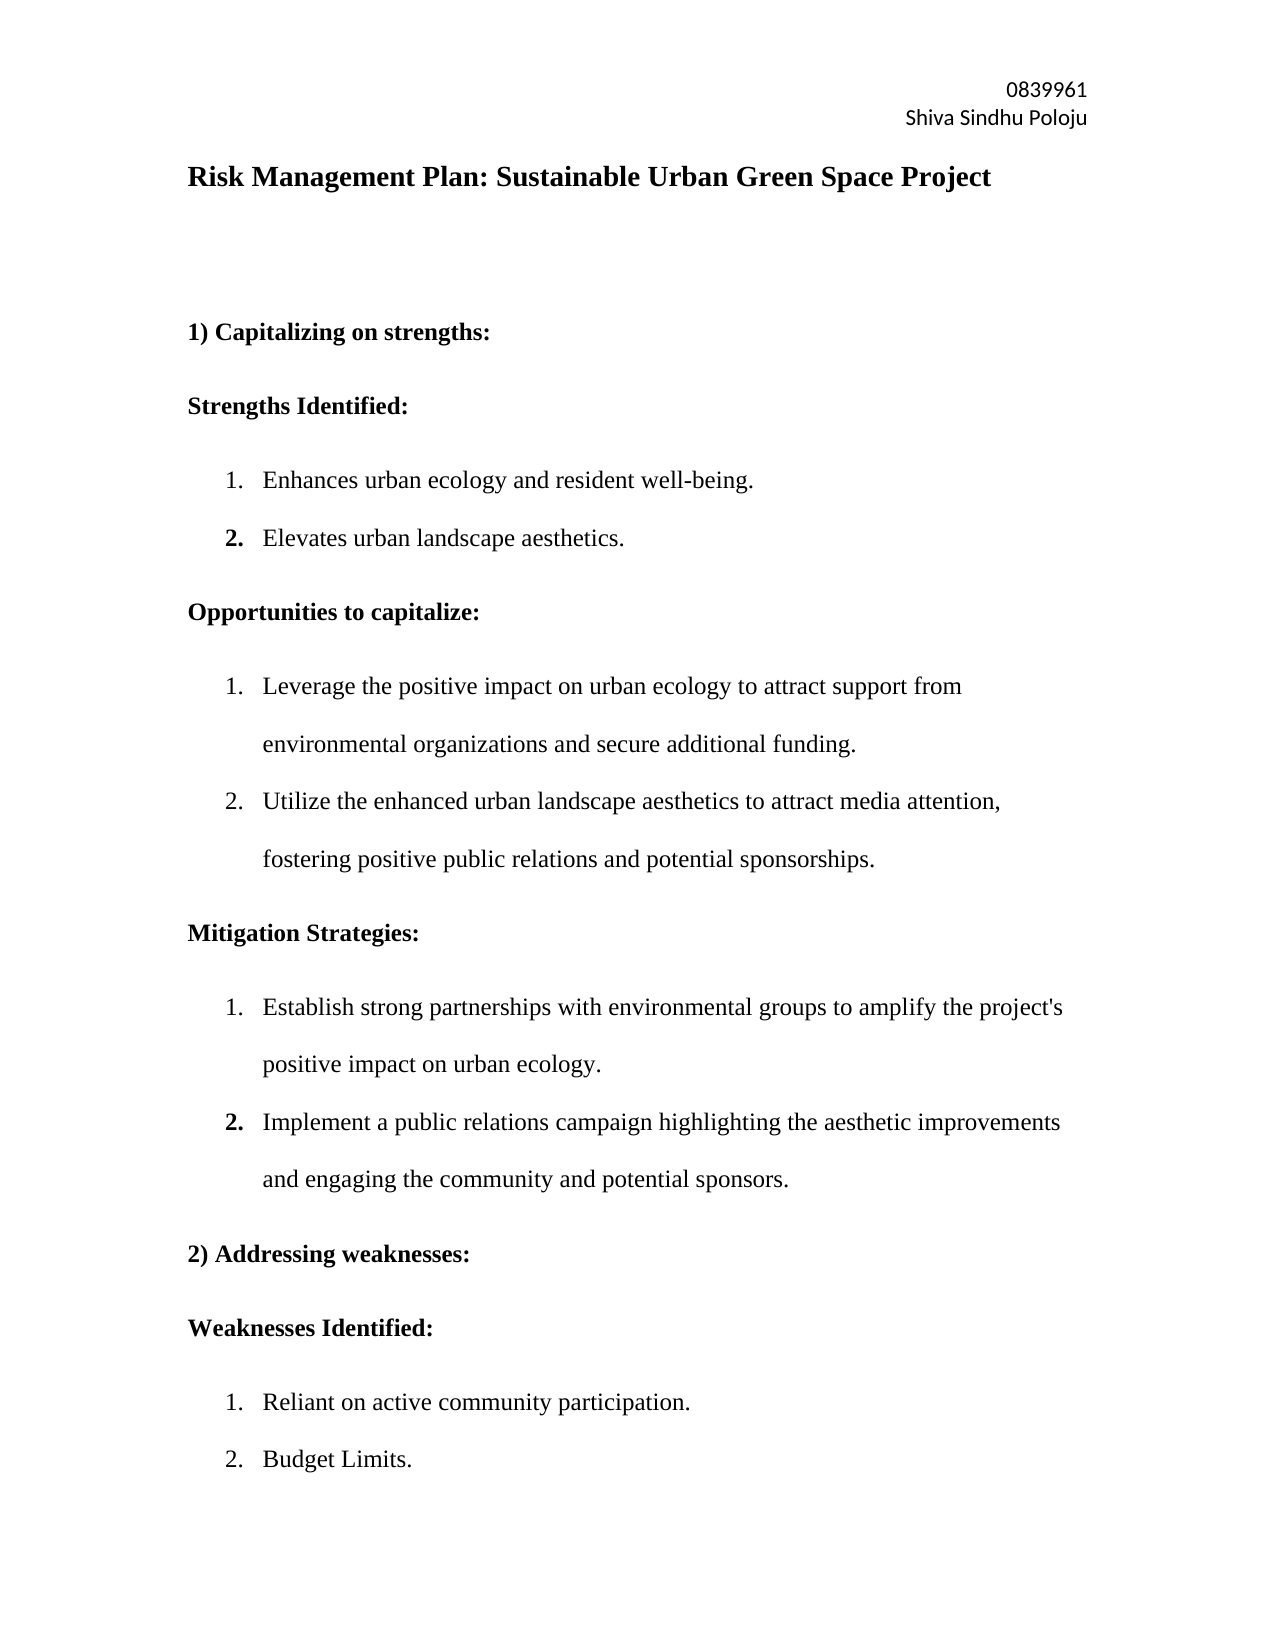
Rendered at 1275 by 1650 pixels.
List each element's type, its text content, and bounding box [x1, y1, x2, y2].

list Establish strong partnerships with environmental groups to amplify the project's positive impact on urban ecology. [225, 992, 1087, 1078]
text 2) Addressing weaknesses: [187, 1239, 1087, 1267]
text Strengths Identified: [187, 391, 1087, 420]
text Mitigation Strategies: [187, 918, 1087, 947]
list Budget Limits. [225, 1444, 1087, 1473]
list Leverage the positive impact on urban ecology to attract support from environmental organizations and secure additional funding. [225, 671, 1087, 757]
list Enhances urban ecology and resident well-being. [225, 465, 1087, 494]
list Elevates urban landscape aesthetics. [225, 523, 1087, 552]
list Reliant on active community participation. [225, 1387, 1087, 1416]
list Utilize the enhanced urban landscape aesthetics to attract media attention, fostering positive public relations and potential sponsorships. [225, 786, 1087, 872]
text Risk Management Plan: Sustainable Urban Green Space Project [187, 159, 1087, 193]
text 1) Capitalizing on strengths: [187, 317, 1087, 346]
text Opportunities to capitalize: [187, 597, 1087, 626]
list Implement a public relations campaign highlighting the aesthetic improvements and engaging the community and potential sponsors. [225, 1107, 1087, 1193]
text Weaknesses Identified: [187, 1313, 1087, 1342]
